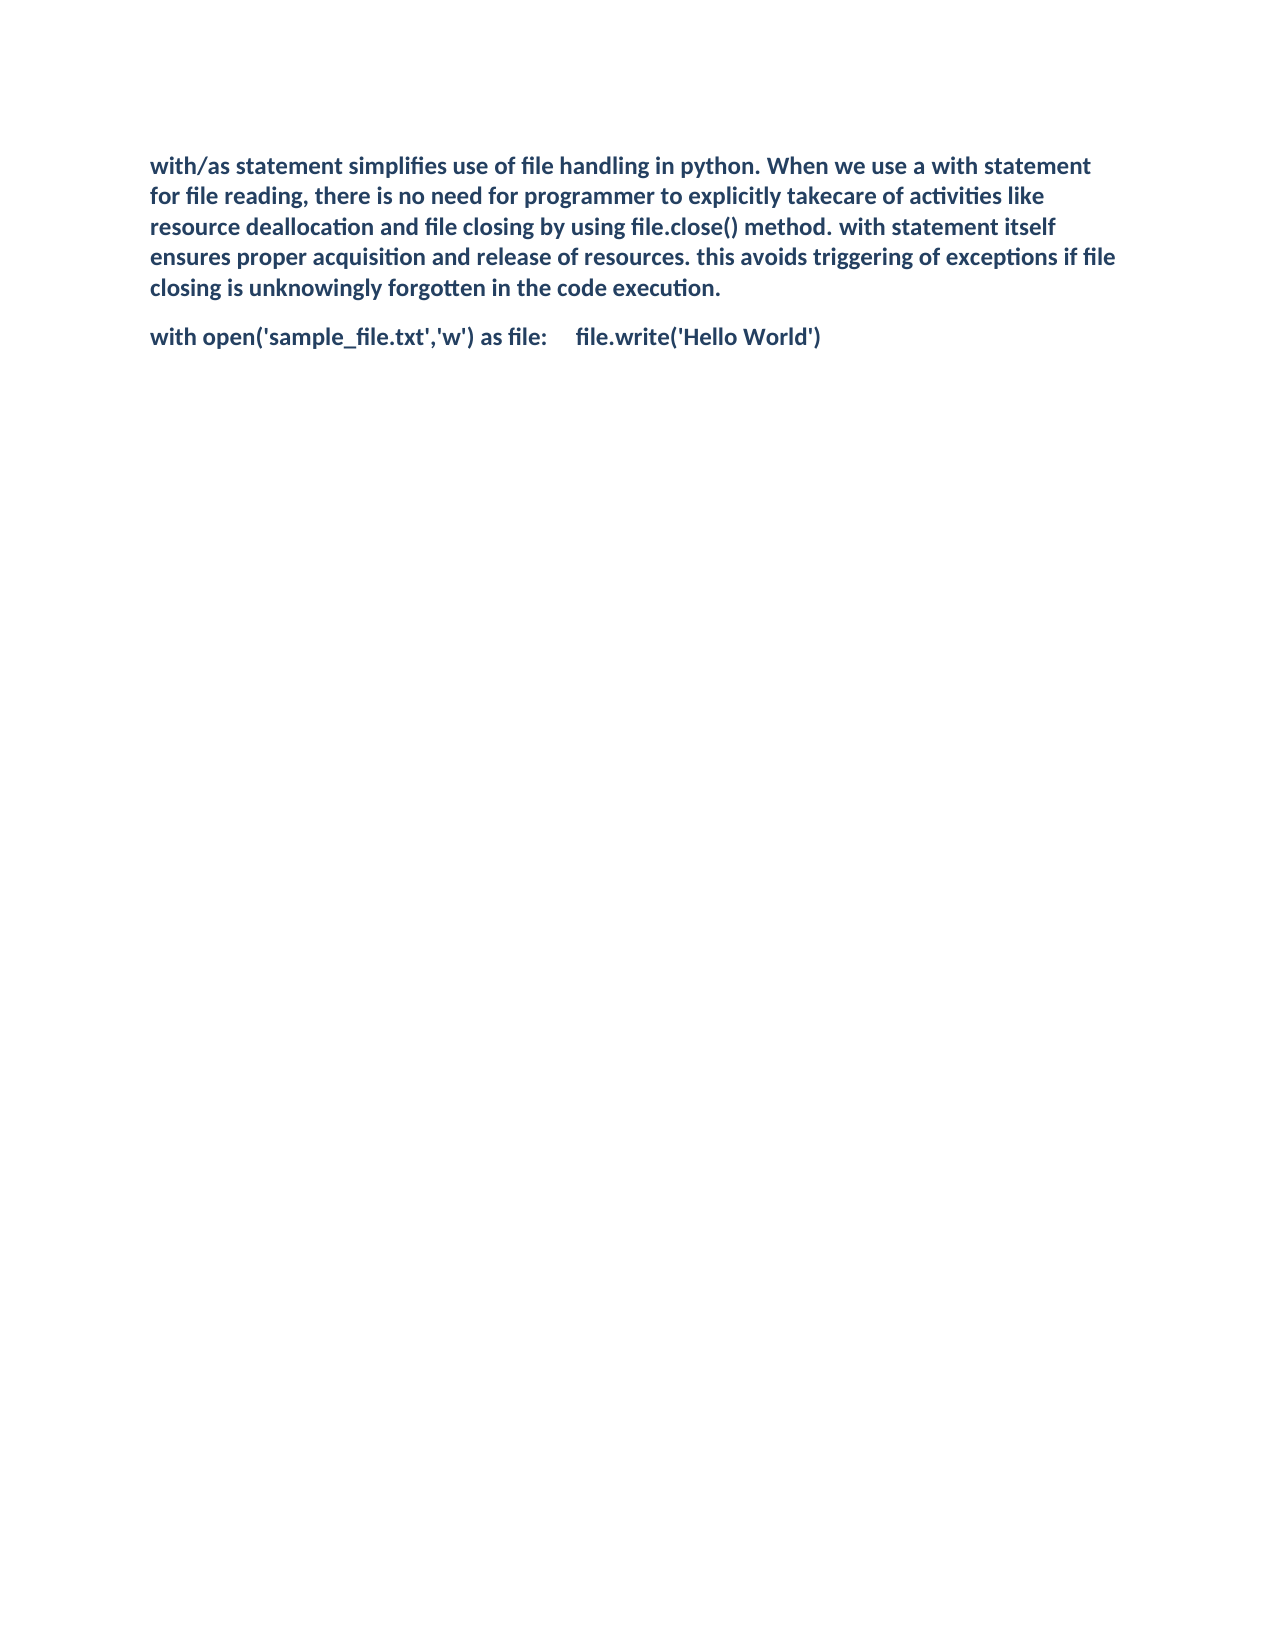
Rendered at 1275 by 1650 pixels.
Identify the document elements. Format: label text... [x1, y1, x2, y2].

text with open('sample_file.txt','w') as file: file.write('Hello World') [150, 321, 1125, 352]
text with/as statement simplifies use of file handling in python. When we use a with statement for file reading, there is no need for programmer to explicitly takecare of activities like resource deallocation and file closing by using file.close() method. with statement itself ensures proper acquisition and release of resources. this avoids triggering of exceptions if file closing is unknowingly forgotten in the code execution. [150, 150, 1125, 303]
